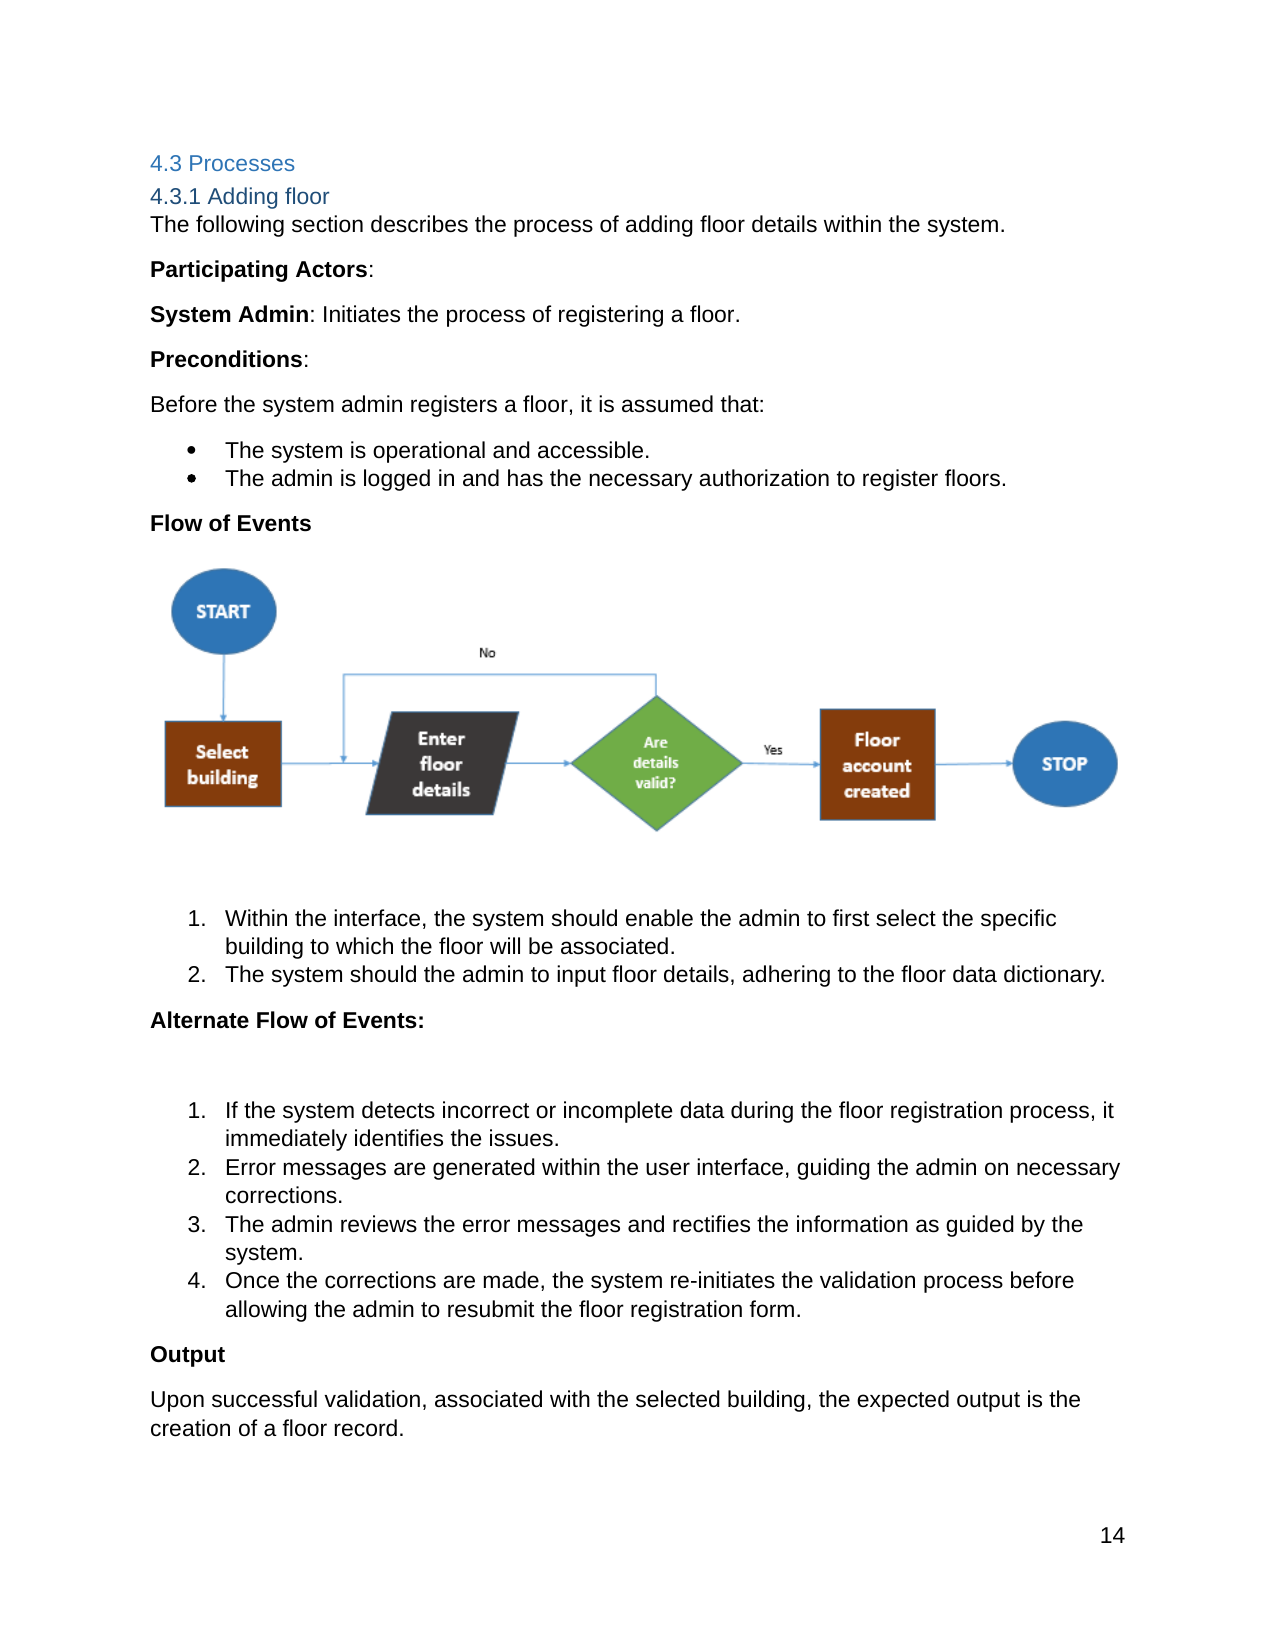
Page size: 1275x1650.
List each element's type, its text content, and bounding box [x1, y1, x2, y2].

text Before the system admin registers a floor, it is assumed that: [150, 391, 1125, 418]
text Flow of Events [150, 510, 1125, 536]
list The admin is logged in and has the necessary authorization to register floors. [187, 465, 1125, 491]
text The following section describes the process of adding floor details within the system. [150, 211, 1125, 237]
text System Admin: Initiates the process of registering a floor. [150, 301, 1125, 328]
list Within the interface, the system should enable the admin to first select the specific building to which the floor will be associated. [187, 904, 1125, 959]
text Output [150, 1341, 1125, 1367]
list Once the corrections are made, the system re-initiates the validation process before allowing the admin to resubmit the floor registration form. [187, 1267, 1125, 1322]
list The system is operational and accessible. [187, 437, 1125, 463]
list Error messages are generated within the user interface, guiding the admin on necessary corrections. [187, 1154, 1125, 1208]
list The admin reviews the error messages and rectifies the information as guided by the system. [187, 1211, 1125, 1265]
list The system should the admin to input floor details, adhering to the floor data dictionary. [187, 961, 1125, 988]
subtitle 4.3 Processes [150, 150, 1125, 176]
text Preconditions: [150, 346, 1125, 373]
text Alternate Flow of Events: [150, 1007, 1125, 1033]
picture [150, 555, 1125, 841]
text Upon successful validation, associated with the selected building, the expected output is the creation of a floor record. [150, 1386, 1125, 1441]
list If the system detects incorrect or incomplete data during the floor registration process, it immediately identifies the issues. [187, 1097, 1125, 1152]
text Participating Actors: [150, 256, 1125, 282]
subtitle 4.3.1 Adding floor [150, 183, 1125, 209]
